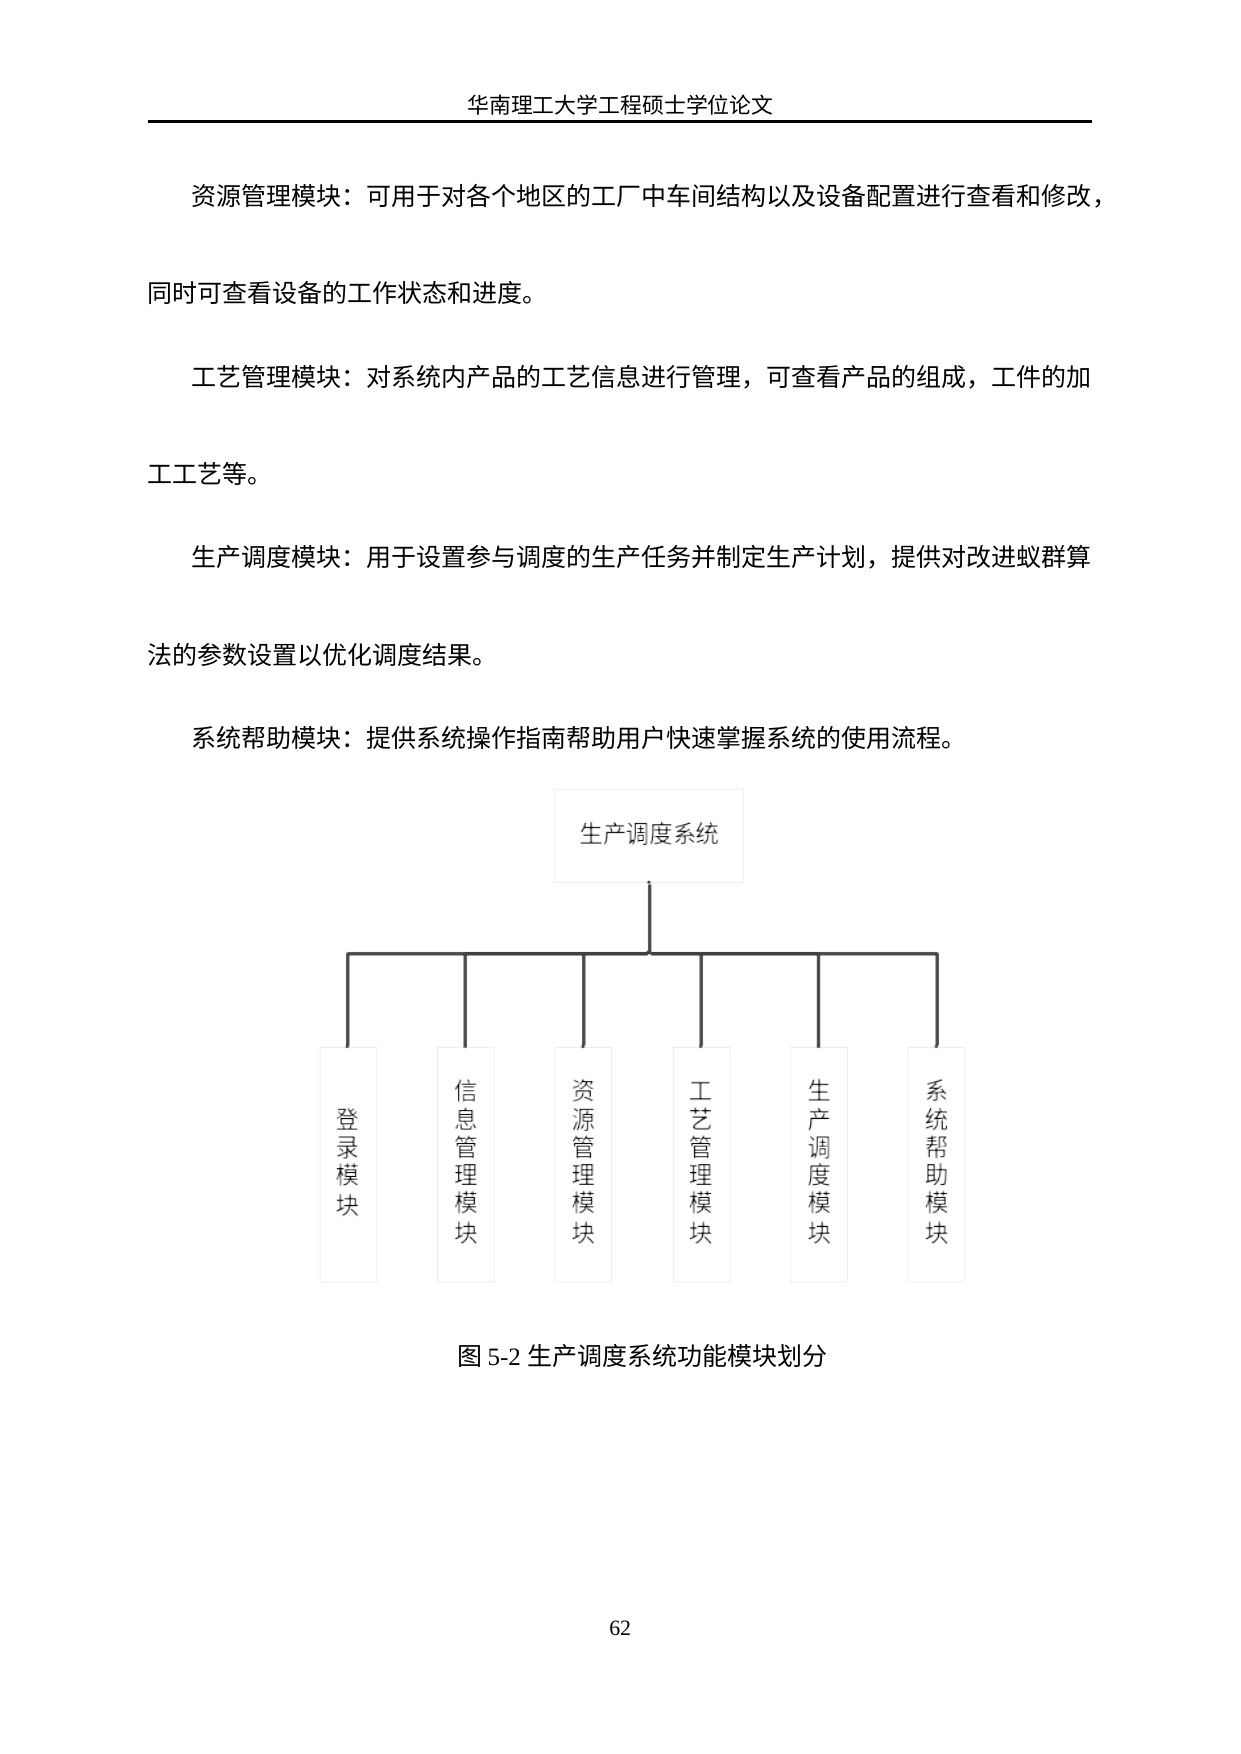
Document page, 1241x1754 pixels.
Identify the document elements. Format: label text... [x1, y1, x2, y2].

text 生产调度模块：用于设置参与调度的生产任务并制定生产计划，提供对改进蚁群算法的参数设置以优化调度结果。 [148, 523, 1092, 686]
text 图5-2 生产调度系统功能模块划分 [148, 1322, 1092, 1387]
text 系统帮助模块：提供系统操作指南帮助用户快速掌握系统的使用流程。 [148, 704, 1092, 769]
text 工艺管理模块：对系统内产品的工艺信息进行管理，可查看产品的组成，工件的加工工艺等。 [148, 343, 1092, 505]
text 资源管理模块：可用于对各个地区的工厂中车间结构以及设备配置进行查看和修改，同时可查看设备的工作状态和进度。 [148, 162, 1092, 324]
